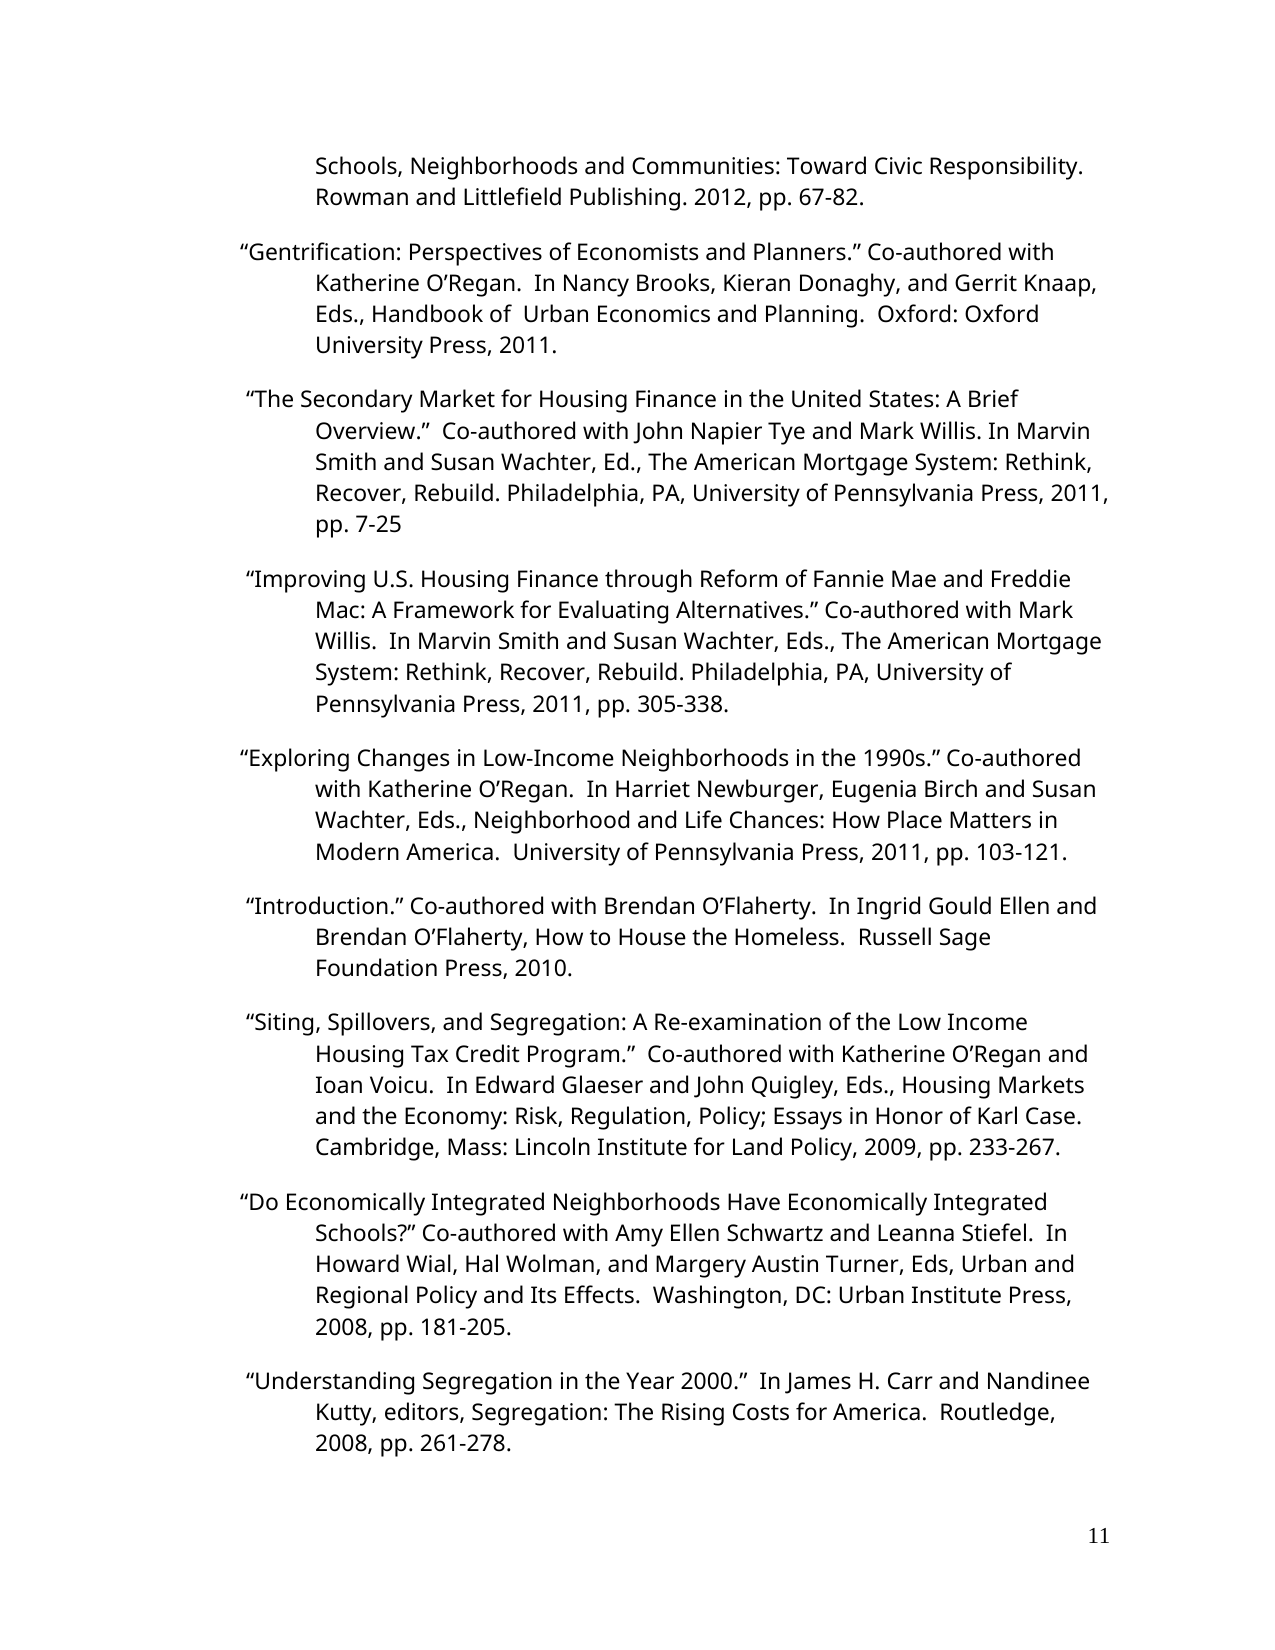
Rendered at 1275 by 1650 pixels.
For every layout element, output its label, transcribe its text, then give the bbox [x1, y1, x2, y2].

text “Understanding Segregation in the Year 2000.” In James H. Carr and Nandinee Kutty, editors, Segregation: The Rising Costs for America. Routledge, 2008, pp. 261-278. [240, 1364, 1110, 1458]
text “Siting, Spillovers, and Segregation: A Re-examination of the Low Income Housing Tax Credit Program.” Co-authored with Katherine O’Regan and Ioan Voicu. In Edward Glaeser and John Quigley, Eds., Housing Markets and the Economy: Risk, Regulation, Policy; Essays in Honor of Karl Case. Cambridge, Mass: Lincoln Institute for Land Policy, 2009, pp. 233-267. [240, 1006, 1110, 1162]
text “The Secondary Market for Housing Finance in the United States: A Brief Overview.” Co-authored with John Napier Tye and Mark Willis. In Marvin Smith and Susan Wachter, Ed., The American Mortgage System: Rethink, Recover, Rebuild. Philadelphia, PA, University of Pennsylvania Press, 2011, pp. 7-25 [240, 383, 1110, 539]
text “Improving U.S. Housing Finance through Reform of Fannie Mae and Freddie Mac: A Framework for Evaluating Alternatives.” Co-authored with Mark Willis. In Marvin Smith and Susan Wachter, Eds., The American Mortgage System: Rethink, Recover, Rebuild. Philadelphia, PA, University of Pennsylvania Press, 2011, pp. 305-338. [240, 562, 1110, 719]
text “Introduction.” Co-authored with Brendan O’Flaherty. In Ingrid Gould Ellen and Brendan O’Flaherty, How to House the Homeless. Russell Sage Foundation Press, 2010. [240, 889, 1110, 983]
text “Do Economically Integrated Neighborhoods Have Economically Integrated Schools?” Co-authored with Amy Ellen Schwartz and Leanna Stiefel. In Howard Wial, Hal Wolman, and Margery Austin Turner, Eds, Urban and Regional Policy and Its Effects. Washington, DC: Urban Institute Press, 2008, pp. 181-205. [240, 1185, 1110, 1342]
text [240, 150, 1110, 212]
text “Exploring Changes in Low-Income Neighborhoods in the 1990s.” Co-authored with Katherine O’Regan. In Harriet Newburger, Eugenia Birch and Susan Wachter, Eds., Neighborhood and Life Chances: How Place Matters in Modern America. University of Pennsylvania Press, 2011, pp. 103-121. [240, 742, 1110, 867]
text “Gentrification: Perspectives of Economists and Planners.” Co-authored with Katherine O’Regan. In Nancy Brooks, Kieran Donaghy, and Gerrit Knaap, Eds., Handbook of Urban Economics and Planning. Oxford: Oxford University Press, 2011. [240, 235, 1110, 360]
